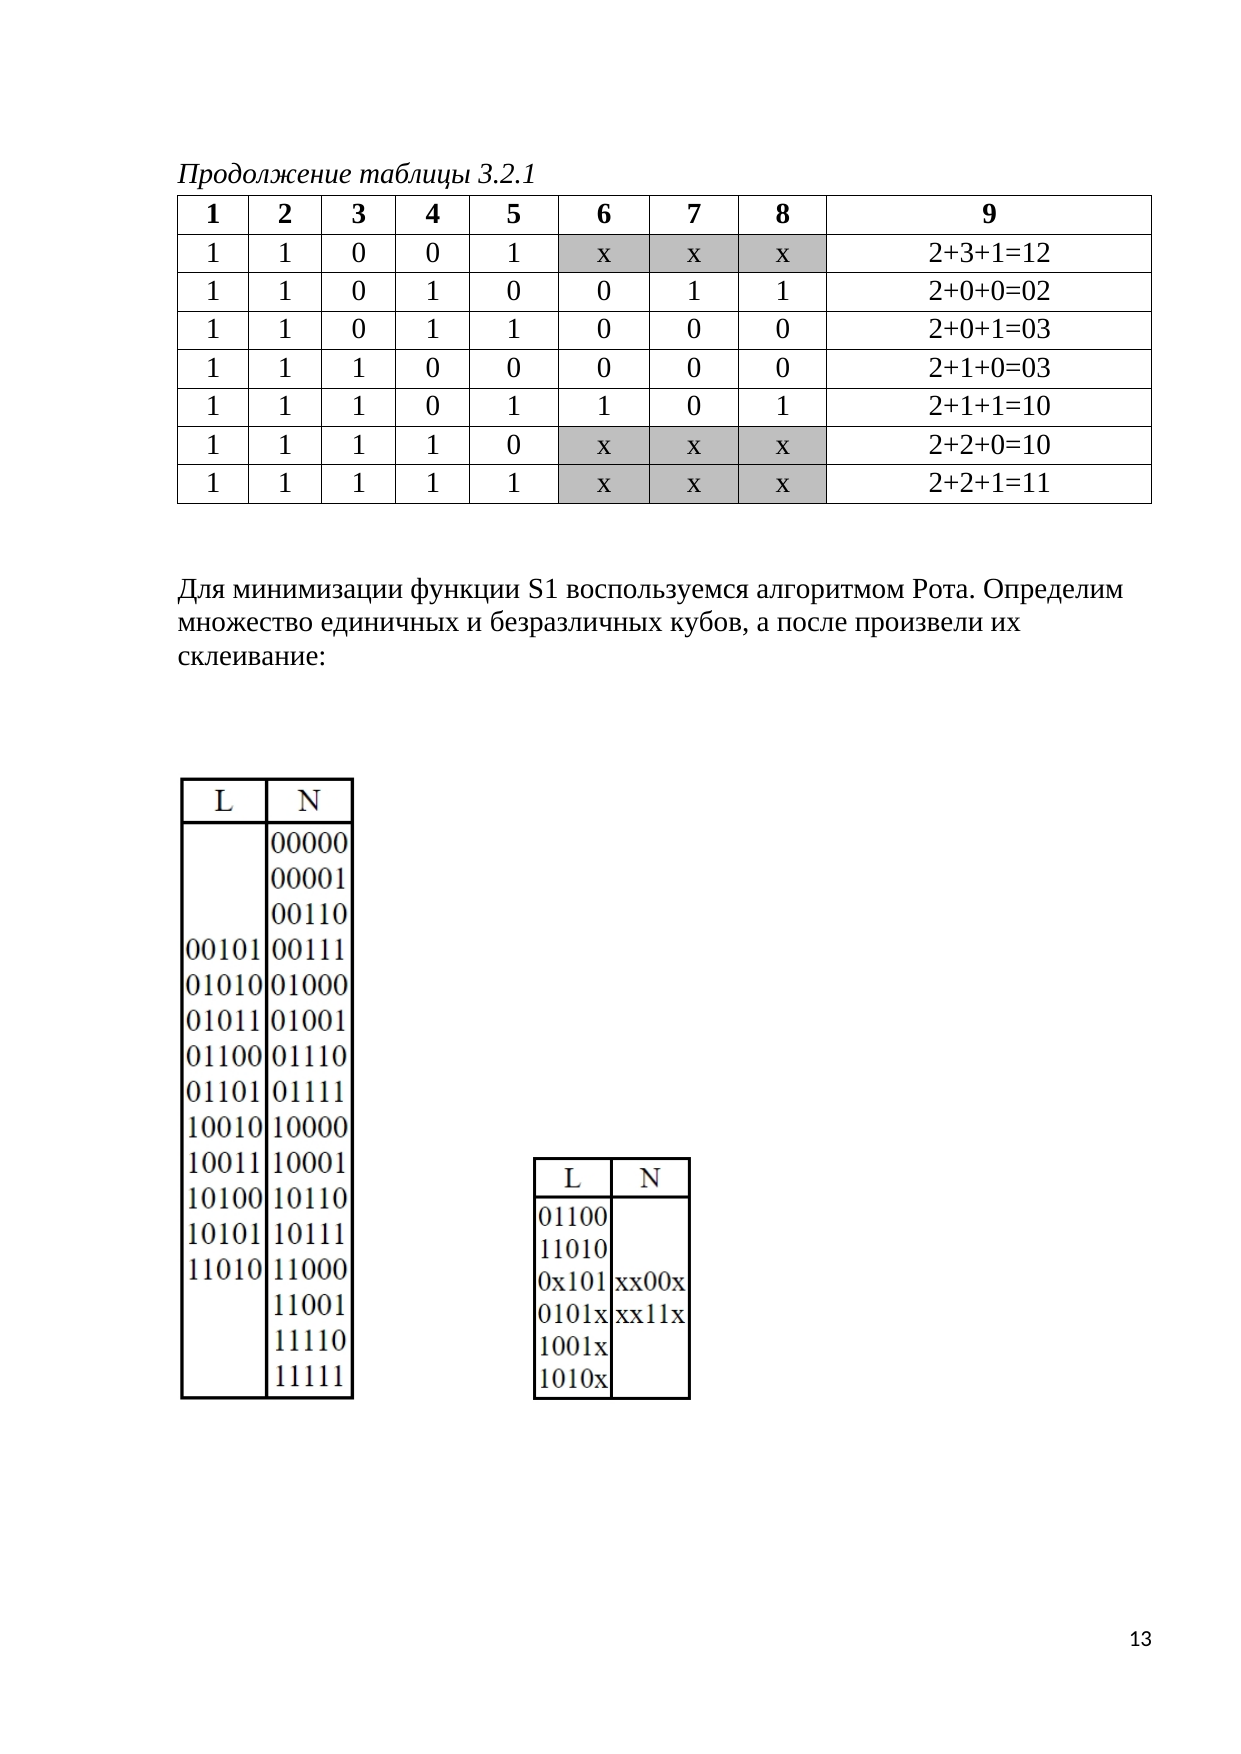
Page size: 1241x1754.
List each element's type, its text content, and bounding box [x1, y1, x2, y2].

table_cell 0 [559, 350, 649, 387]
table_cell 2+1+1=10 [827, 389, 1151, 426]
table_cell 1 [322, 389, 395, 426]
table_header 4 [396, 196, 469, 234]
table_header 3 [322, 196, 395, 234]
table_cell 0 [650, 312, 738, 349]
table_cell 1 [322, 465, 395, 503]
table_cell 1 [396, 465, 469, 503]
table_cell 1 [178, 350, 248, 387]
table_header 8 [739, 196, 826, 234]
table_cell x [650, 427, 738, 464]
table_cell 1 [470, 312, 558, 349]
table_cell 2+0+0=02 [827, 273, 1151, 311]
table_cell 1 [178, 465, 248, 503]
table_cell x [739, 427, 826, 464]
table_cell 2+2+0=10 [827, 427, 1151, 464]
table_cell 0 [470, 273, 558, 311]
table_cell x [739, 465, 826, 503]
table_cell 1 [396, 427, 469, 464]
table_cell 0 [739, 350, 826, 387]
table_cell 0 [396, 389, 469, 426]
table_cell 0 [470, 350, 558, 387]
table_cell 2+3+1=12 [827, 235, 1151, 272]
table_cell x [739, 235, 826, 272]
table_cell 0 [322, 273, 395, 311]
table_cell 0 [470, 427, 558, 464]
table_cell 0 [739, 312, 826, 349]
table_cell 1 [470, 465, 558, 503]
table_cell 1 [470, 235, 558, 272]
table_cell 1 [249, 350, 321, 387]
table_cell 1 [650, 273, 738, 311]
table_cell 1 [249, 312, 321, 349]
table_cell 1 [249, 427, 321, 464]
table_cell 1 [178, 312, 248, 349]
table_cell x [559, 427, 649, 464]
table_cell x [650, 235, 738, 272]
table_cell 2+0+1=03 [827, 312, 1151, 349]
table_cell 1 [396, 273, 469, 311]
table_cell 0 [322, 312, 395, 349]
table_cell 1 [178, 389, 248, 426]
table_cell 1 [559, 389, 649, 426]
picture [530, 1154, 697, 1404]
picture [177, 772, 363, 1404]
table_cell 0 [396, 350, 469, 387]
table_cell 0 [650, 350, 738, 387]
table_cell 1 [178, 427, 248, 464]
table_cell 1 [322, 427, 395, 464]
table_cell 0 [559, 273, 649, 311]
table_cell x [559, 465, 649, 503]
table_cell 1 [249, 235, 321, 272]
table_cell 0 [559, 312, 649, 349]
table_cell 0 [650, 389, 738, 426]
table_header 6 [559, 196, 649, 234]
table_header 9 [827, 196, 1151, 234]
table_cell 1 [178, 273, 248, 311]
table_cell 2+1+0=03 [827, 350, 1151, 387]
table_cell 1 [249, 273, 321, 311]
table_cell 1 [322, 350, 395, 387]
table_cell 2+2+1=11 [827, 465, 1151, 503]
table_cell 1 [249, 389, 321, 426]
table_cell 1 [739, 273, 826, 311]
table_header 7 [650, 196, 738, 234]
text Продолжение таблицы 3.2.1 [177, 157, 1152, 190]
table_header 2 [249, 196, 321, 234]
table_cell 1 [249, 465, 321, 503]
table_cell 1 [470, 389, 558, 426]
table_cell x [650, 465, 738, 503]
table_cell 0 [322, 235, 395, 272]
table_cell 1 [739, 389, 826, 426]
table_cell 1 [396, 312, 469, 349]
text Для минимизации функции S1 воспользуемся алгоритмом Рота. Определим множество единичных и безразличных кубов, а после произвели их склеивание: [177, 571, 1152, 671]
table_header 1 [178, 196, 248, 234]
table_cell 1 [178, 235, 248, 272]
table_header 5 [470, 196, 558, 234]
table_cell x [559, 235, 649, 272]
table_cell 0 [396, 235, 469, 272]
